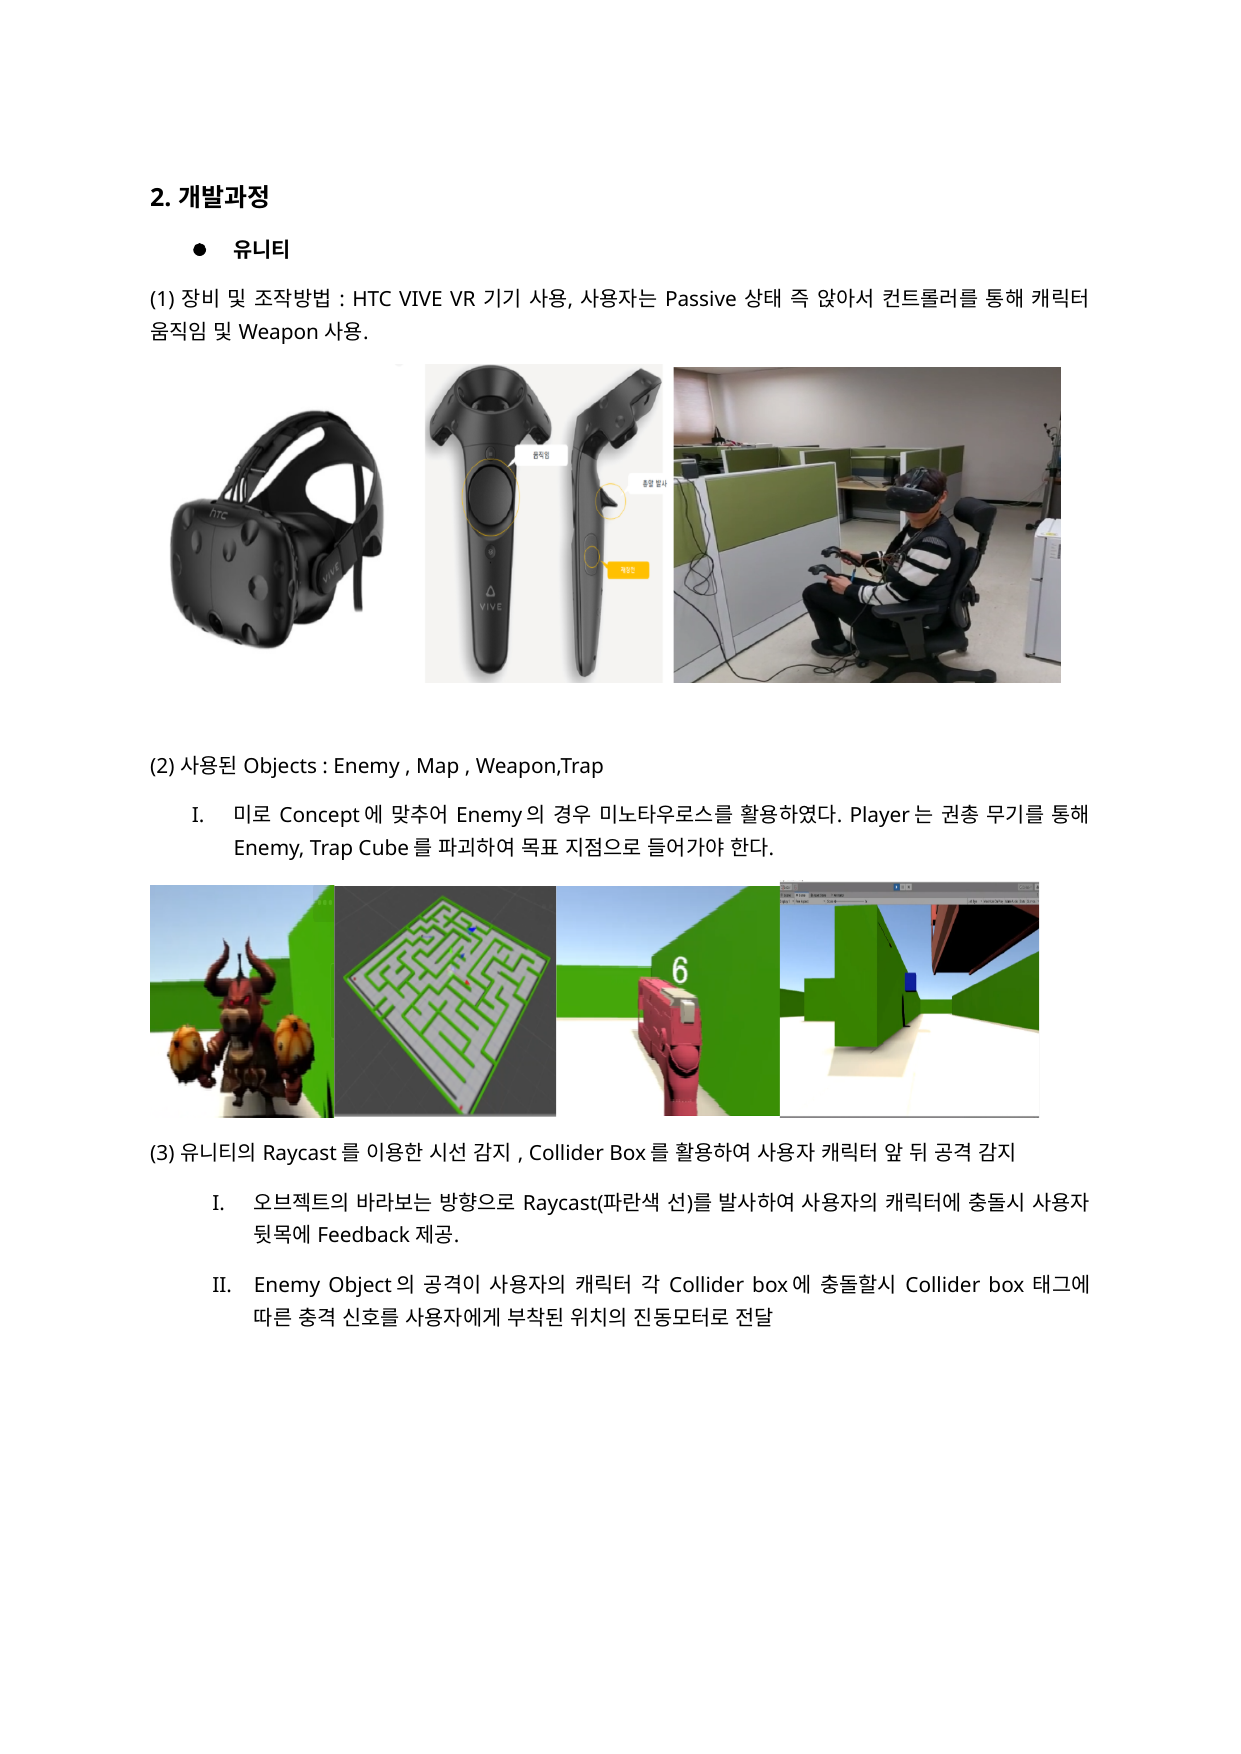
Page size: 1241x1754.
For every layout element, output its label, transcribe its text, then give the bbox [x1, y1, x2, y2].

list Enemy Object의 공격이 사용자의 캐릭터 각 Collider box에 충돌할시 Collider box 태그에 따른 충격 신호를 사용자에게 부착된 위치의 진동모터로 전달 [212, 1268, 1090, 1331]
list 오브젝트의 바라보는 방향으로 Raycast(파란색 선)를 발사하여 사용자의 캐릭터에 충돌시 사용자 뒷목에 Feedback 제공. [212, 1186, 1090, 1249]
picture [150, 364, 1061, 683]
picture [150, 880, 1040, 1118]
list 유니티 [192, 233, 1090, 263]
text (3) 유니티의 Raycast를 이용한 시선 감지 , Collider Box를 활용하여 사용자 캐릭터 앞 뒤 공격 감지 [150, 1137, 1090, 1167]
text 2. 개발과정 [150, 177, 1090, 213]
list 미로 Concept에 맞추어 Enemy의 경우 미노타우로스를 활용하였다. Player는 권총 무기를 통해 Enemy, Trap Cube를 파괴하여 목표 지점으로 들어가야 한다. [192, 798, 1090, 861]
text (1) 장비 및 조작방법 : HTC VIVE VR 기기 사용, 사용자는 Passive 상태 즉 앉아서 컨트롤러를 통해 캐릭터 움직임 및 Weapon 사용. [150, 282, 1090, 345]
text (2) 사용된 Objects : Enemy , Map , Weapon,Trap [150, 749, 1090, 779]
